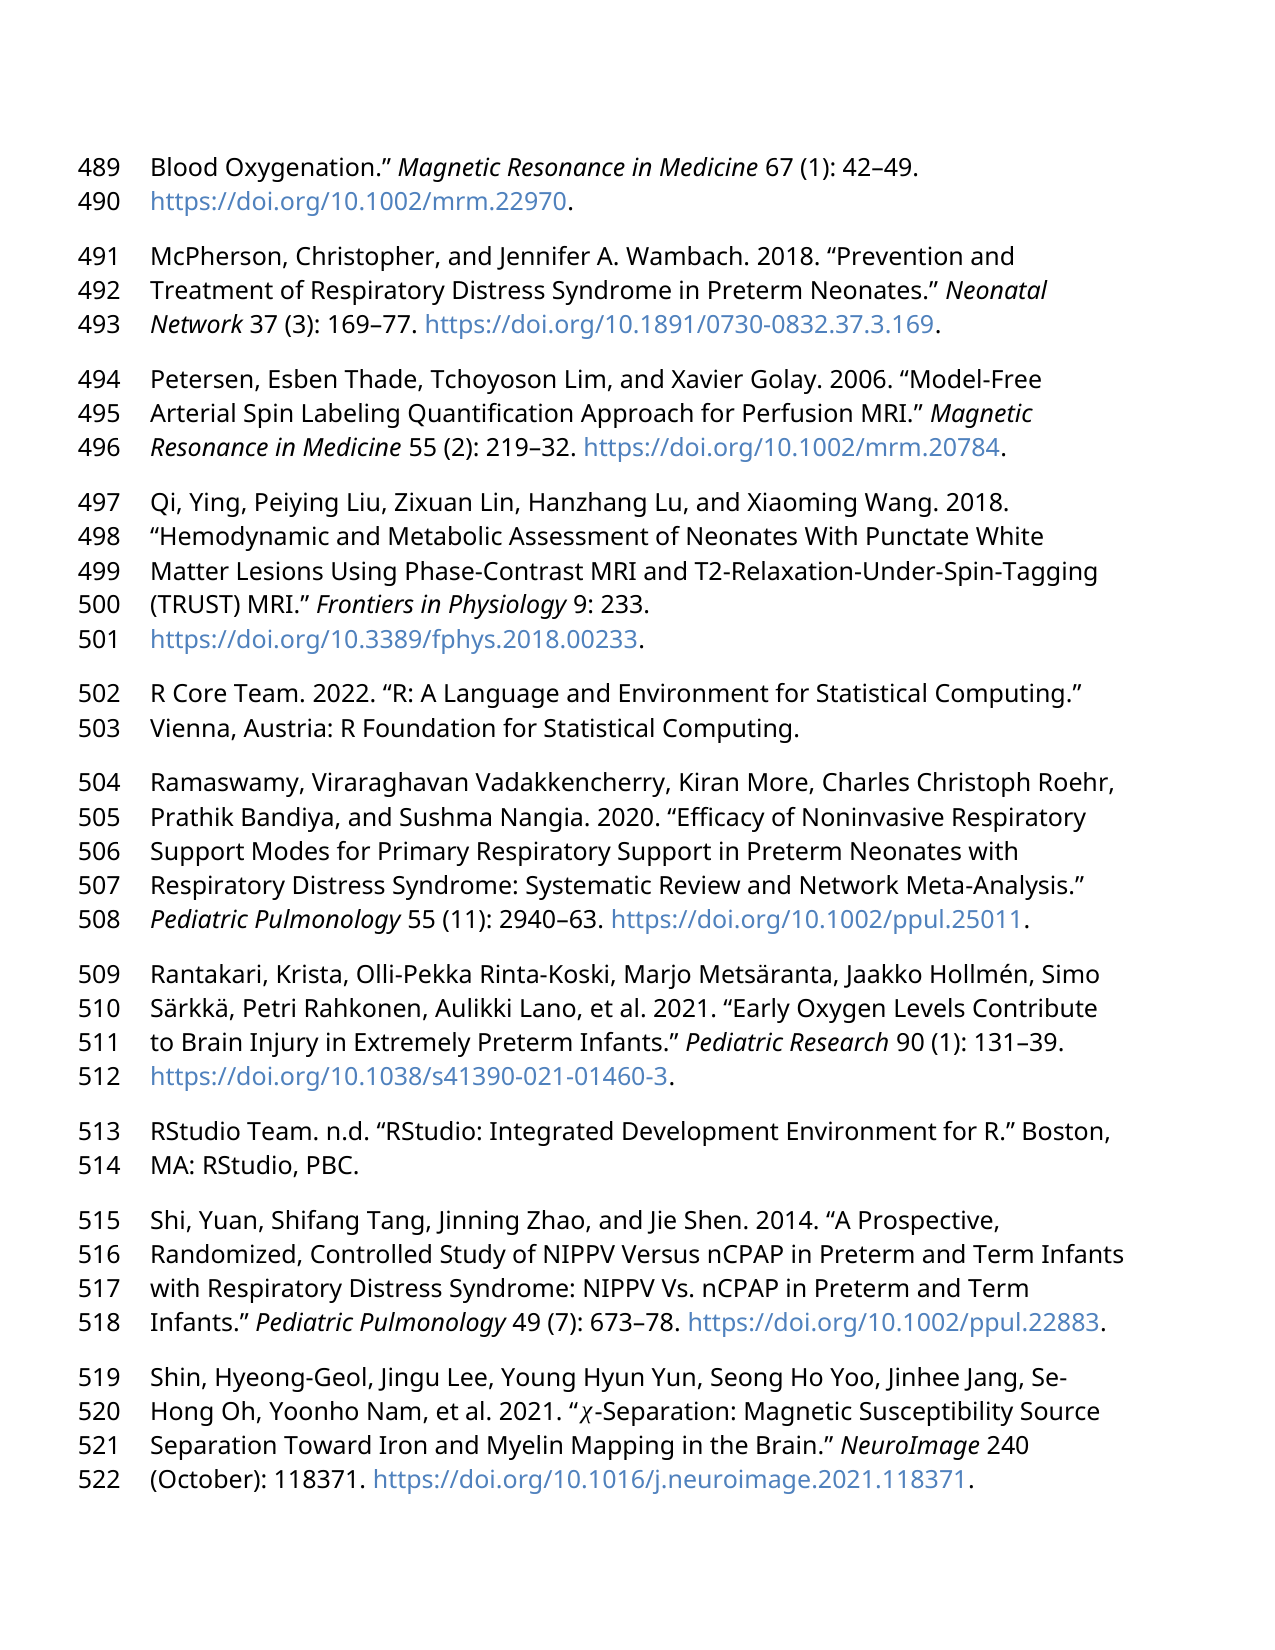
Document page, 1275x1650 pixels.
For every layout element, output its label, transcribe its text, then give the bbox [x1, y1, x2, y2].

text Shi, Yuan, Shifang Tang, Jinning Zhao, and Jie Shen. 2014. “A Prospective, Randomized, Controlled Study of NIPPV Versus nCPAP in Preterm and Term Infants with Respiratory Distress Syndrome: NIPPV Vs. nCPAP in Preterm and Term Infants.” Pediatric Pulmonology 49 (7): 673–78. https://doi.org/10.1002/ppul.22883. [150, 1202, 1125, 1338]
text McPherson, Christopher, and Jennifer A. Wambach. 2018. “Prevention and Treatment of Respiratory Distress Syndrome in Preterm Neonates.” Neonatal Network 37 (3): 169–77. https://doi.org/10.1891/0730-0832.37.3.169. [150, 239, 1125, 341]
text Qi, Ying, Peiying Liu, Zixuan Lin, Hanzhang Lu, and Xiaoming Wang. 2018. “Hemodynamic and Metabolic Assessment of Neonates With Punctate White Matter Lesions Using Phase-Contrast MRI and T2-Relaxation-Under-Spin-Tagging (TRUST) MRI.” Frontiers in Physiology 9: 233. https://doi.org/10.3389/fphys.2018.00233. [150, 485, 1125, 655]
text Petersen, Esben Thade, Tchoyoson Lim, and Xavier Golay. 2006. “Model-Free Arterial Spin Labeling Quantification Approach for Perfusion MRI.” Magnetic Resonance in Medicine 55 (2): 219–32. https://doi.org/10.1002/mrm.20784. [150, 362, 1125, 464]
text RStudio Team. n.d. “RStudio: Integrated Development Environment for R.” Boston, MA: RStudio, PBC. [150, 1113, 1125, 1181]
text R Core Team. 2022. “R: A Language and Environment for Statistical Computing.” Vienna, Austria: R Foundation for Statistical Computing. [150, 676, 1125, 744]
text Rantakari, Krista, Olli-Pekka Rinta-Koski, Marjo Metsäranta, Jaakko Hollmén, Simo Särkkä, Petri Rahkonen, Aulikki Lano, et al. 2021. “Early Oxygen Levels Contribute to Brain Injury in Extremely Preterm Infants.” Pediatric Research 90 (1): 131–39. https://doi.org/10.1038/s41390-021-01460-3. [150, 956, 1125, 1092]
text Shin, Hyeong-Geol, Jingu Lee, Young Hyun Yun, Seong Ho Yoo, Jinhee Jang, Se-Hong Oh, Yoonho Nam, et al. 2021. “-Separation: Magnetic Susceptibility Source Separation Toward Iron and Myelin Mapping in the Brain.” NeuroImage 240 (October): 118371. https://doi.org/10.1016/j.neuroimage.2021.118371. [150, 1359, 1125, 1496]
text Ramaswamy, Viraraghavan Vadakkencherry, Kiran More, Charles Christoph Roehr, Prathik Bandiya, and Sushma Nangia. 2020. “Efficacy of Noninvasive Respiratory Support Modes for Primary Respiratory Support in Preterm Neonates with Respiratory Distress Syndrome: Systematic Review and Network Meta-Analysis.” Pediatric Pulmonology 55 (11): 2940–63. https://doi.org/10.1002/ppul.25011. [150, 765, 1125, 935]
